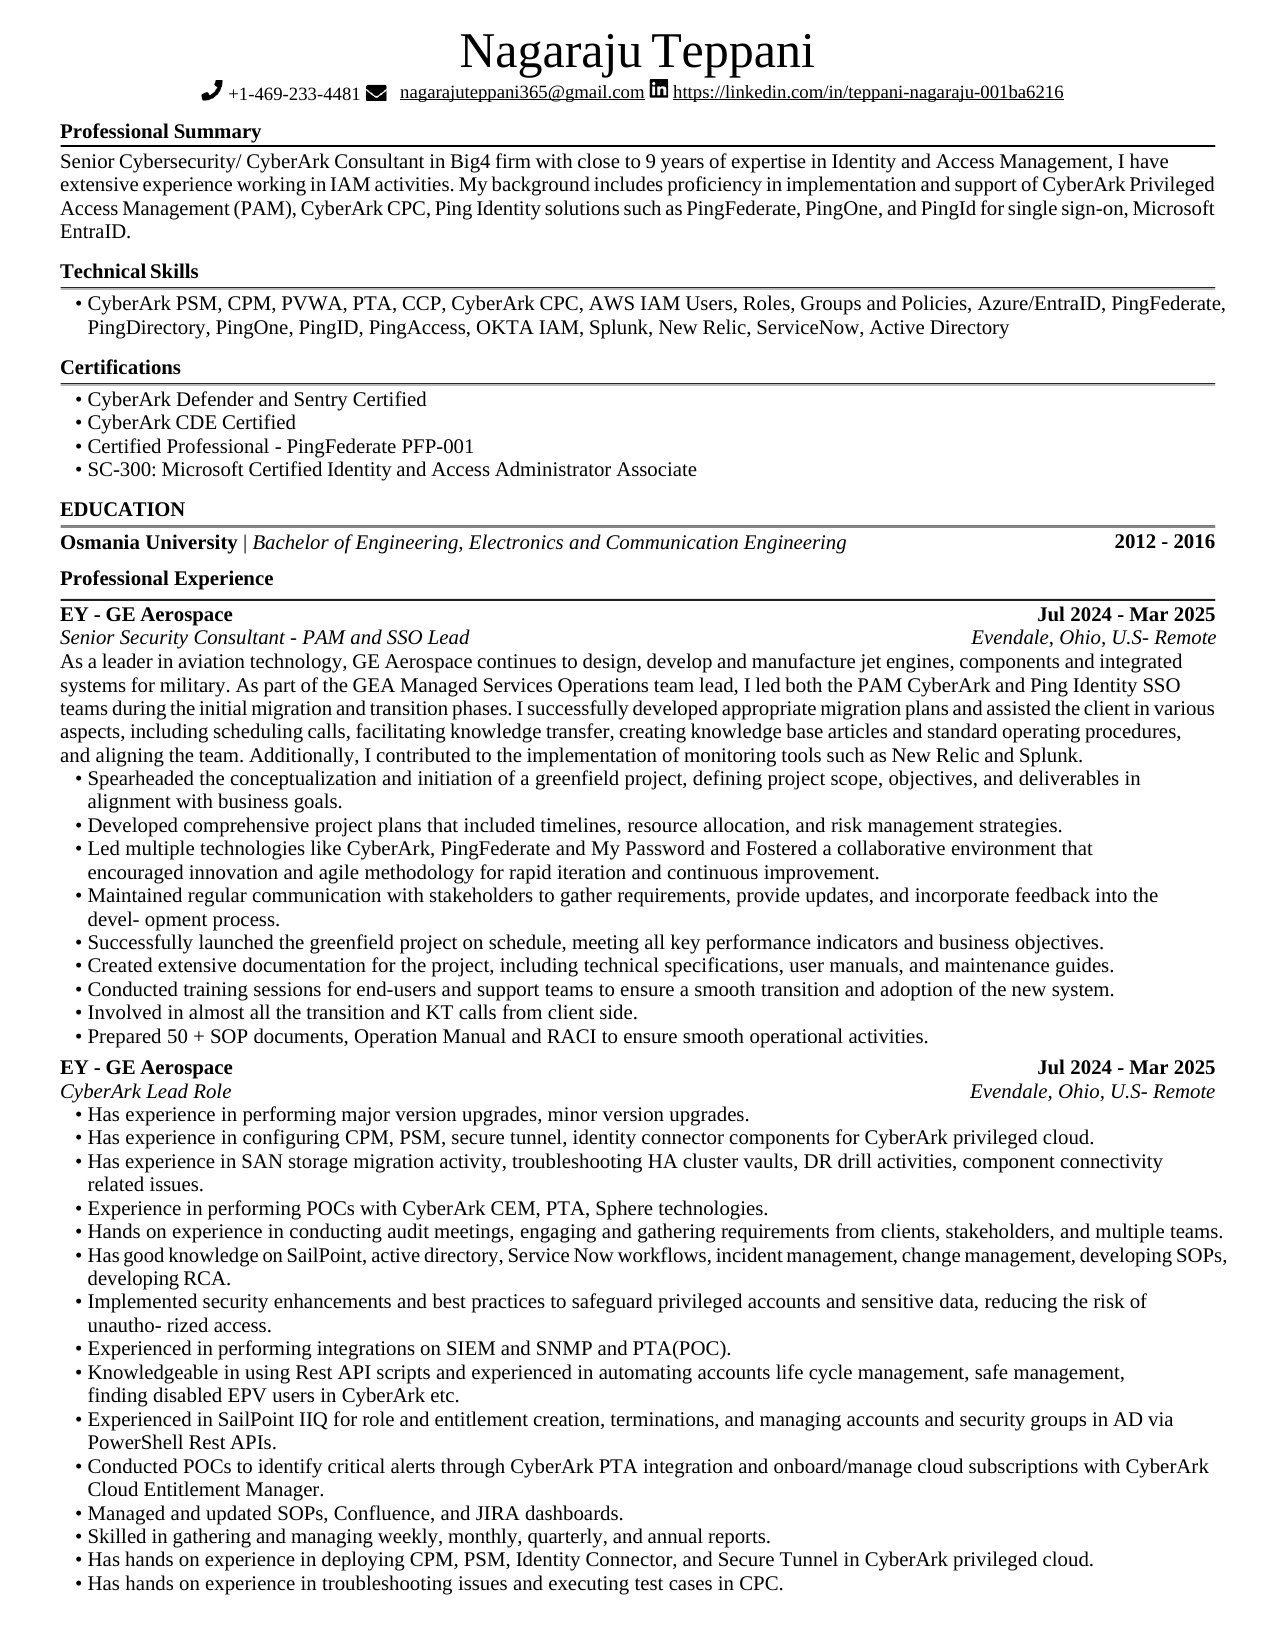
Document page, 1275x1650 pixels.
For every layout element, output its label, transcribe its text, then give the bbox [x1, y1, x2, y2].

list Has experience in configuring CPM, PSM, secure tunnel, identity connector components for CyberArk privileged cloud. [75, 1126, 1275, 1149]
text Certifications [60, 355, 1275, 379]
list Has experience in performing major version upgrades, minor version upgrades. [75, 1103, 1275, 1126]
list Hands on experience in conducting audit meetings, engaging and gathering requirements from clients, stakeholders, and multiple teams. [75, 1220, 1275, 1243]
text EY - GE Aerospace Jul 2024 - Mar 2025 [60, 1056, 1275, 1079]
text As a leader in aviation technology, GE Aerospace continues to design, develop and manufacture jet engines, components and integrated systems for military. As part of the GEA Managed Services Operations team lead, I led both the PAM CyberArk and Ping Identity SSO teams during the initial migration and transition phases. I successfully developed appropriate migration plans and assisted the client in various aspects, including scheduling calls, facilitating knowledge transfer, creating knowledge base articles and standard operating procedures, and aligning the team. Additionally, I contributed to the implementation of monitoring tools such as New Relic and Splunk. [60, 650, 1215, 767]
text Technical Skills [60, 259, 1275, 283]
list CyberArk CDE Certified [75, 411, 1275, 434]
list Has good knowledge on SailPoint, active directory, Service Now workflows, incident management, change management, developing SOPs, developing RCA. [75, 1243, 1227, 1290]
list Maintained regular communication with stakeholders to gather requirements, provide updates, and incorporate feedback into the devel- opment process. [75, 884, 1213, 931]
text Osmania University | Bachelor of Engineering, Electronics and Communication Engineering Professional Experience [60, 530, 856, 590]
list Created extensive documentation for the project, including technical specifications, user manuals, and maintenance guides. [75, 954, 1275, 977]
text CyberArk Lead Role Evendale, Ohio, U.S- Remote [60, 1079, 1275, 1103]
text nagarajuteppani365@gmail.com https://linkedin.com/in/teppani-nagaraju-001ba6216 [400, 80, 1275, 103]
text EY - GE Aerospace Jul 2024 - Mar 2025 [60, 602, 1275, 626]
text EDUCATION [60, 497, 1275, 521]
list Experienced in performing integrations on SIEM and SNMP and PTA(POC). [75, 1337, 1275, 1361]
list Experience in performing POCs with CyberArk CEM, PTA, Sphere technologies. [75, 1196, 1275, 1220]
picture [365, 84, 387, 101]
list Managed and updated SOPs, Confluence, and JIRA dashboards. [75, 1501, 1275, 1525]
picture [649, 79, 669, 98]
list Spearheaded the conceptualization and initiation of a greenfield project, defining project scope, objectives, and deliverables in alignment with business goals. [75, 767, 1227, 813]
list Has hands on experience in troubleshooting issues and executing test cases in CPC. [75, 1572, 1275, 1595]
list Involved in almost all the transition and KT calls from client side. [75, 1001, 1275, 1024]
list Has hands on experience in deploying CPM, PSM, Identity Connector, and Secure Tunnel in CyberArk privileged cloud. [75, 1548, 1275, 1571]
list CyberArk Defender and Sentry Certified [75, 387, 1275, 411]
text Senior Cybersecurity/ CyberArk Consultant in Big4 firm with close to 9 years of expertise in Identity and Access Management, I have extensive experience working in IAM activities. My background includes proficiency in implementation and support of CyberArk Privileged Access Management (PAM), CyberArk CPC, Ping Identity solutions such as PingFederate, PingOne, and PingId for single sign-on, Microsoft EntraID. [60, 149, 1215, 243]
text Senior Security Consultant - PAM and SSO Lead Evendale, Ohio, U.S- Remote [60, 626, 1275, 649]
list Conducted POCs to identify critical alerts through CyberArk PTA integration and onboard/manage cloud subscriptions with CyberArk Cloud Entitlement Manager. [75, 1454, 1210, 1501]
list Certified Professional - PingFederate PFP-001 [75, 434, 1275, 458]
list Knowledgeable in using Rest API scripts and experienced in automating accounts life cycle management, safe management, finding disabled EPV users in CyberArk etc. [75, 1361, 1188, 1407]
text Nagaraju Teppani [459, 21, 1275, 78]
list Led multiple technologies like CyberArk, PingFederate and My Password and Fostered a collaborative environment that encouraged innovation and agile methodology for rapid iteration and continuous improvement. [75, 837, 1191, 884]
list Successfully launched the greenfield project on schedule, meeting all key performance indicators and business objectives. [75, 931, 1275, 954]
picture [201, 80, 223, 101]
list Experienced in SailPoint IIQ for role and entitlement creation, terminations, and managing accounts and security groups in AD via PowerShell Rest APIs. [75, 1408, 1178, 1454]
list Implemented security enhancements and best practices to safeguard privileged accounts and sensitive data, reducing the risk of unautho- rized access. [75, 1290, 1224, 1337]
list Prepared 50 + SOP documents, Operation Manual and RACI to ensure smooth operational activities. [75, 1024, 1275, 1048]
list CyberArk PSM, CPM, PVWA, PTA, CCP, CyberArk CPC, AWS IAM Users, Roles, Groups and Policies, Azure/EntraID, PingFederate, PingDirectory, PingOne, PingID, PingAccess, OKTA IAM, Splunk, New Relic, ServiceNow, Active Directory [75, 292, 1226, 339]
list Conducted training sessions for end-users and support teams to ensure a smooth transition and adoption of the new system. [75, 977, 1275, 1001]
list Has experience in SAN storage migration activity, troubleshooting HA cluster vaults, DR drill activities, component connectivity related issues. [75, 1150, 1224, 1196]
list SC-300: Microsoft Certified Identity and Access Administrator Associate [75, 458, 1275, 481]
list Skilled in gathering and managing weekly, monthly, quarterly, and annual reports. [75, 1525, 1275, 1548]
list Developed comprehensive project plans that included timelines, resource allocation, and risk management strategies. [75, 813, 1275, 837]
